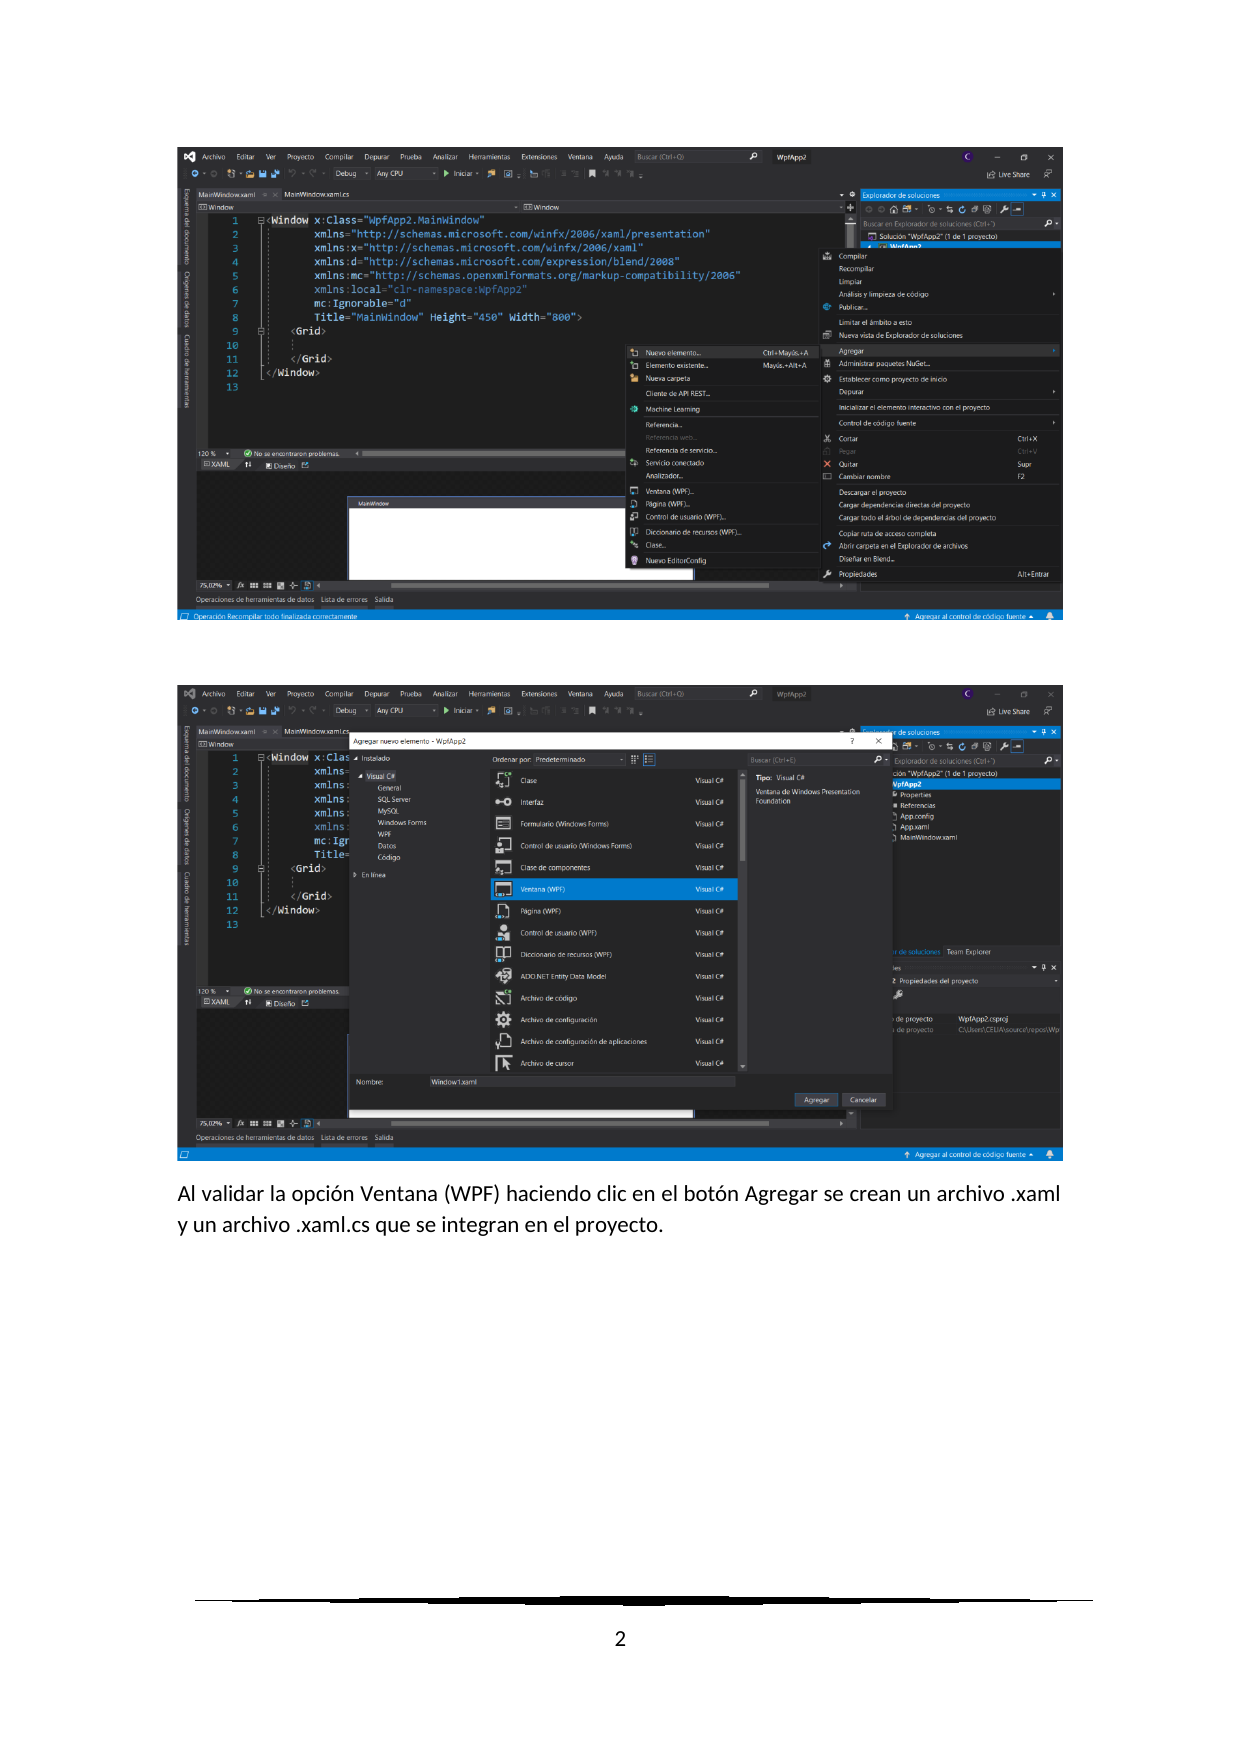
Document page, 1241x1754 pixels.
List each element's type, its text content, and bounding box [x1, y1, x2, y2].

picture [177, 147, 1063, 620]
picture [177, 685, 1063, 1161]
text Al validar la opción Ventana (WPF) haciendo clic en el botón Agregar se crean un archivo .xaml y un archivo .xaml.cs que se integran en el proyecto. [177, 1179, 1063, 1238]
